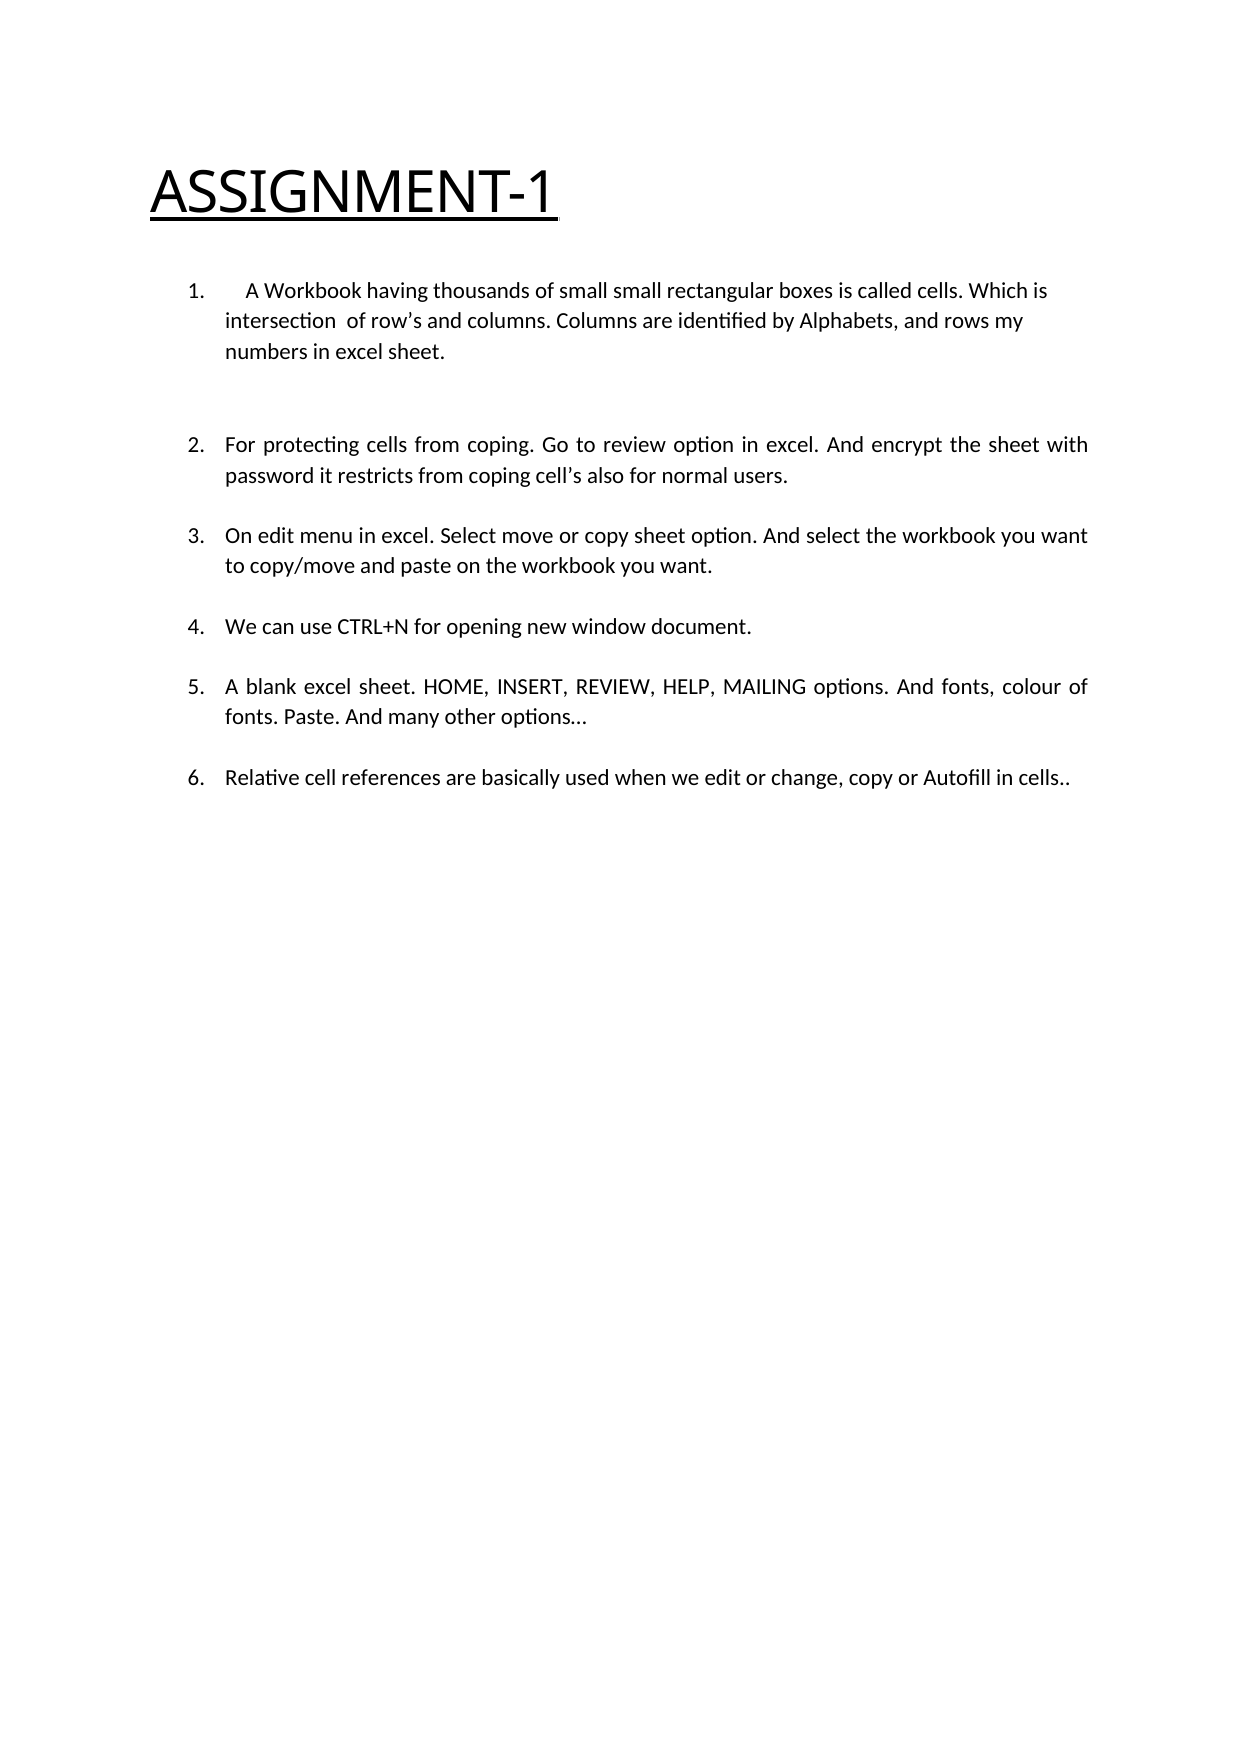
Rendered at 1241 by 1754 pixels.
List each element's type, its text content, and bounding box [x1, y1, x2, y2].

list A blank excel sheet. HOME, INSERT, REVIEW, HELP, MAILING options. And fonts, colour of fonts. Paste. And many other options… [187, 672, 1090, 730]
title ASSIGNMENT-1 [150, 150, 1090, 229]
list A Workbook having thousands of small small rectangular boxes is called cells. Which is intersection of row’s and columns. Columns are identified by Alphabets, and rows my numbers in excel sheet. [187, 276, 1090, 365]
list Relative cell references are basically used when we edit or change, copy or Autofill in cells.. [187, 763, 1090, 791]
list For protecting cells from coping. Go to review option in excel. And encrypt the sheet with password it restricts from coping cell’s also for normal users. [187, 431, 1090, 489]
list On edit menu in excel. Select move or copy sheet option. And select the workbook you want to copy/move and paste on the workbook you want. [187, 521, 1090, 579]
list We can use CTRL+N for opening new window document. [187, 612, 1090, 640]
